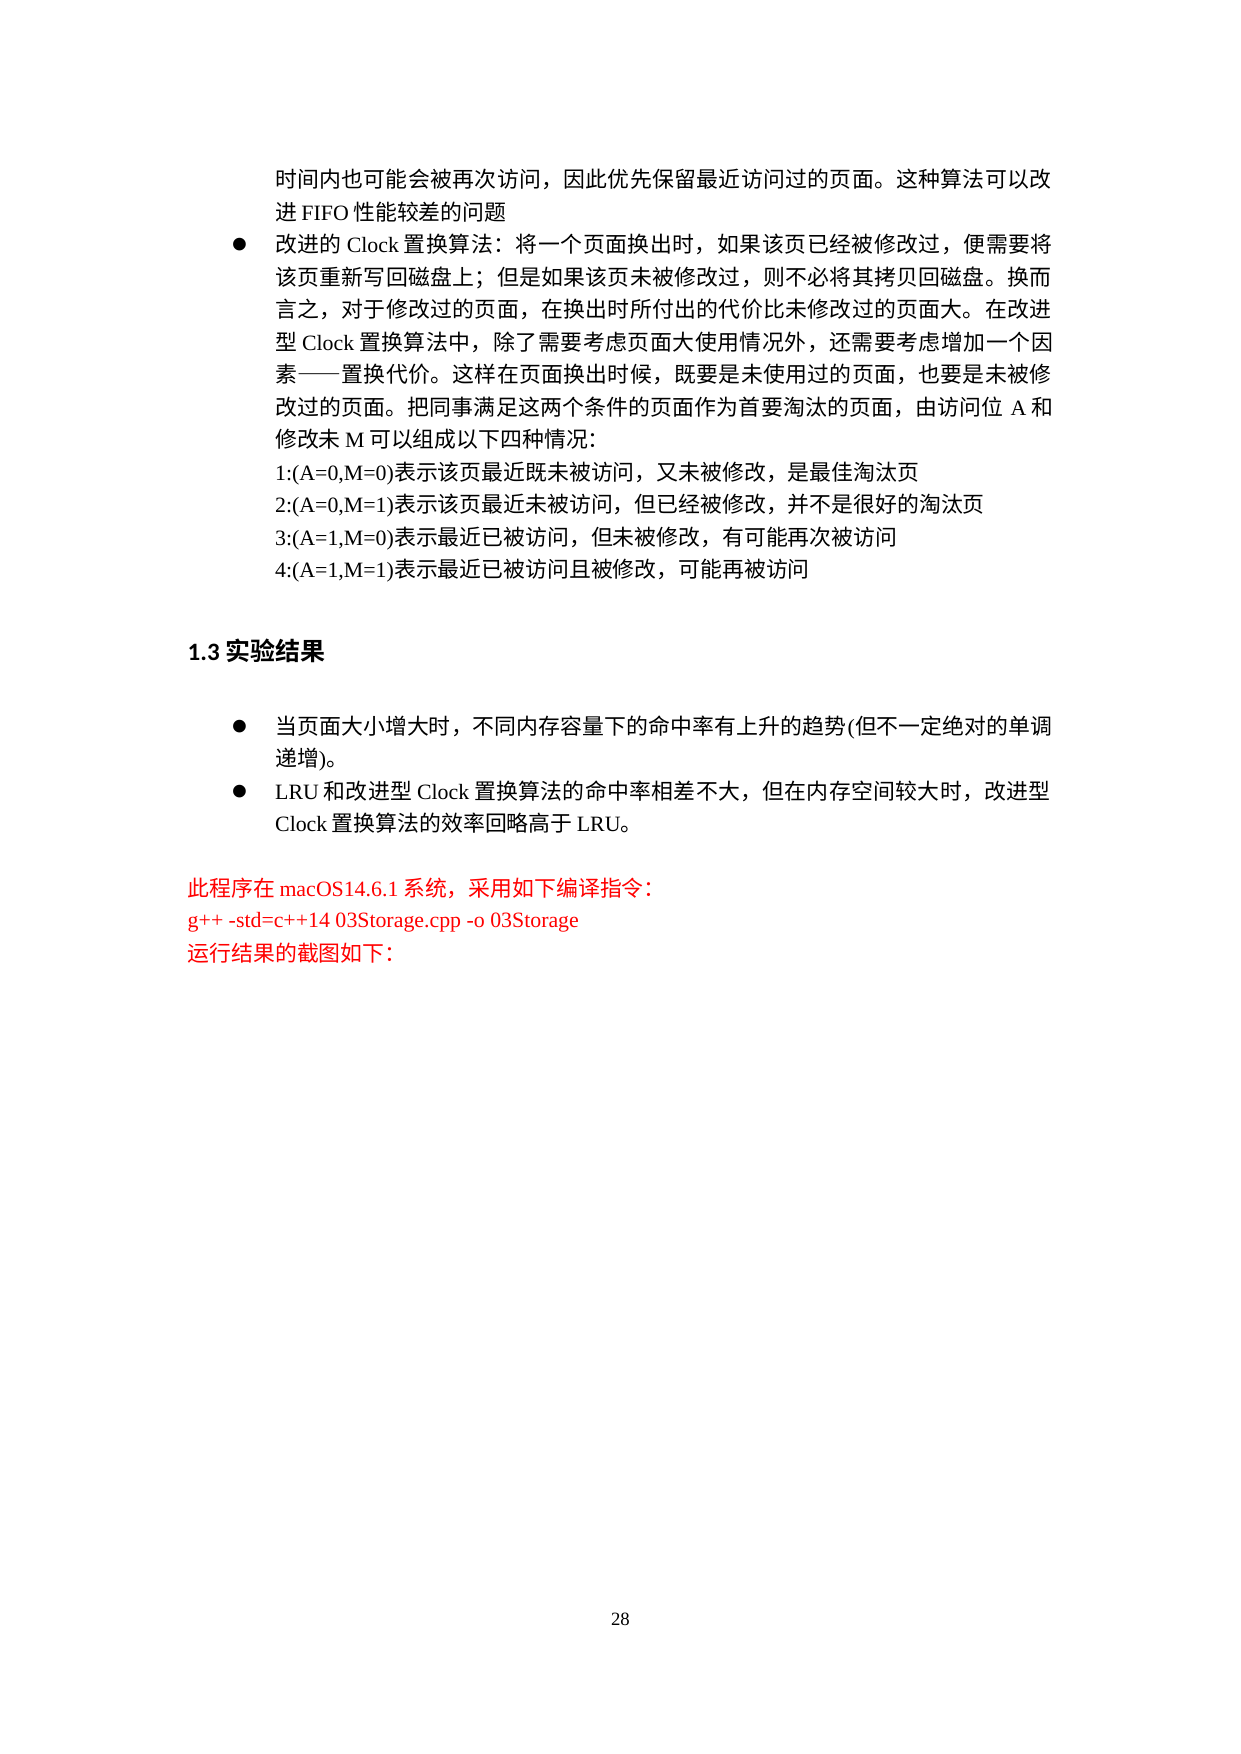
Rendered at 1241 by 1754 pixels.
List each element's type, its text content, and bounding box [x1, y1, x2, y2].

text 3:(A=1,M=0)表示最近已被访问，但未被修改，有可能再次被访问 [275, 519, 1053, 552]
list 改进的Clock置换算法：将一个页面换出时，如果该页已经被修改过，便需要将该页重新写回磁盘上；但是如果该页未被修改过，则不必将其拷贝回磁盘。换而言之，对于修改过的页面，在换出时所付出的代价比未修改过的页面大。在改进型Clock置换算法中，除了需要考虑页面大使用情况外，还需要考虑增加一个因素——置换代价。这样在页面换出时候，既要是未使用过的页面，也要是未被修改过的页面。把同事满足这两个条件的页面作为首要淘汰的页面，由访问位A和修改未M可以组成以下四种情况： [231, 227, 1053, 454]
text 1:(A=0,M=0)表示该页最近既未被访问，又未被修改，是最佳淘汰页 [275, 454, 1053, 487]
text 此程序在macOS14.6.1系统，采用如下编译指令： [187, 871, 1053, 903]
text 运行结果的截图如下： [187, 936, 1053, 968]
text 4:(A=1,M=1)表示最近已被访问且被修改，可能再被访问 [275, 552, 1053, 584]
list LRU和改进型Clock置换算法的命中率相差不大，但在内存空间较大时，改进型Clock置换算法的效率回略高于LRU。 [231, 773, 1053, 838]
text g++ -std=c++14 03Storage.cpp -o 03Storage [187, 903, 1053, 936]
text 2:(A=0,M=1)表示该页最近未被访问，但已经被修改，并不是很好的淘汰页 [275, 487, 1053, 519]
subtitle 1.3 实验结果 [187, 617, 1053, 682]
list 当页面大小增大时，不同内存容量下的命中率有上升的趋势(但不一定绝对的单调递增)。 [231, 708, 1053, 773]
